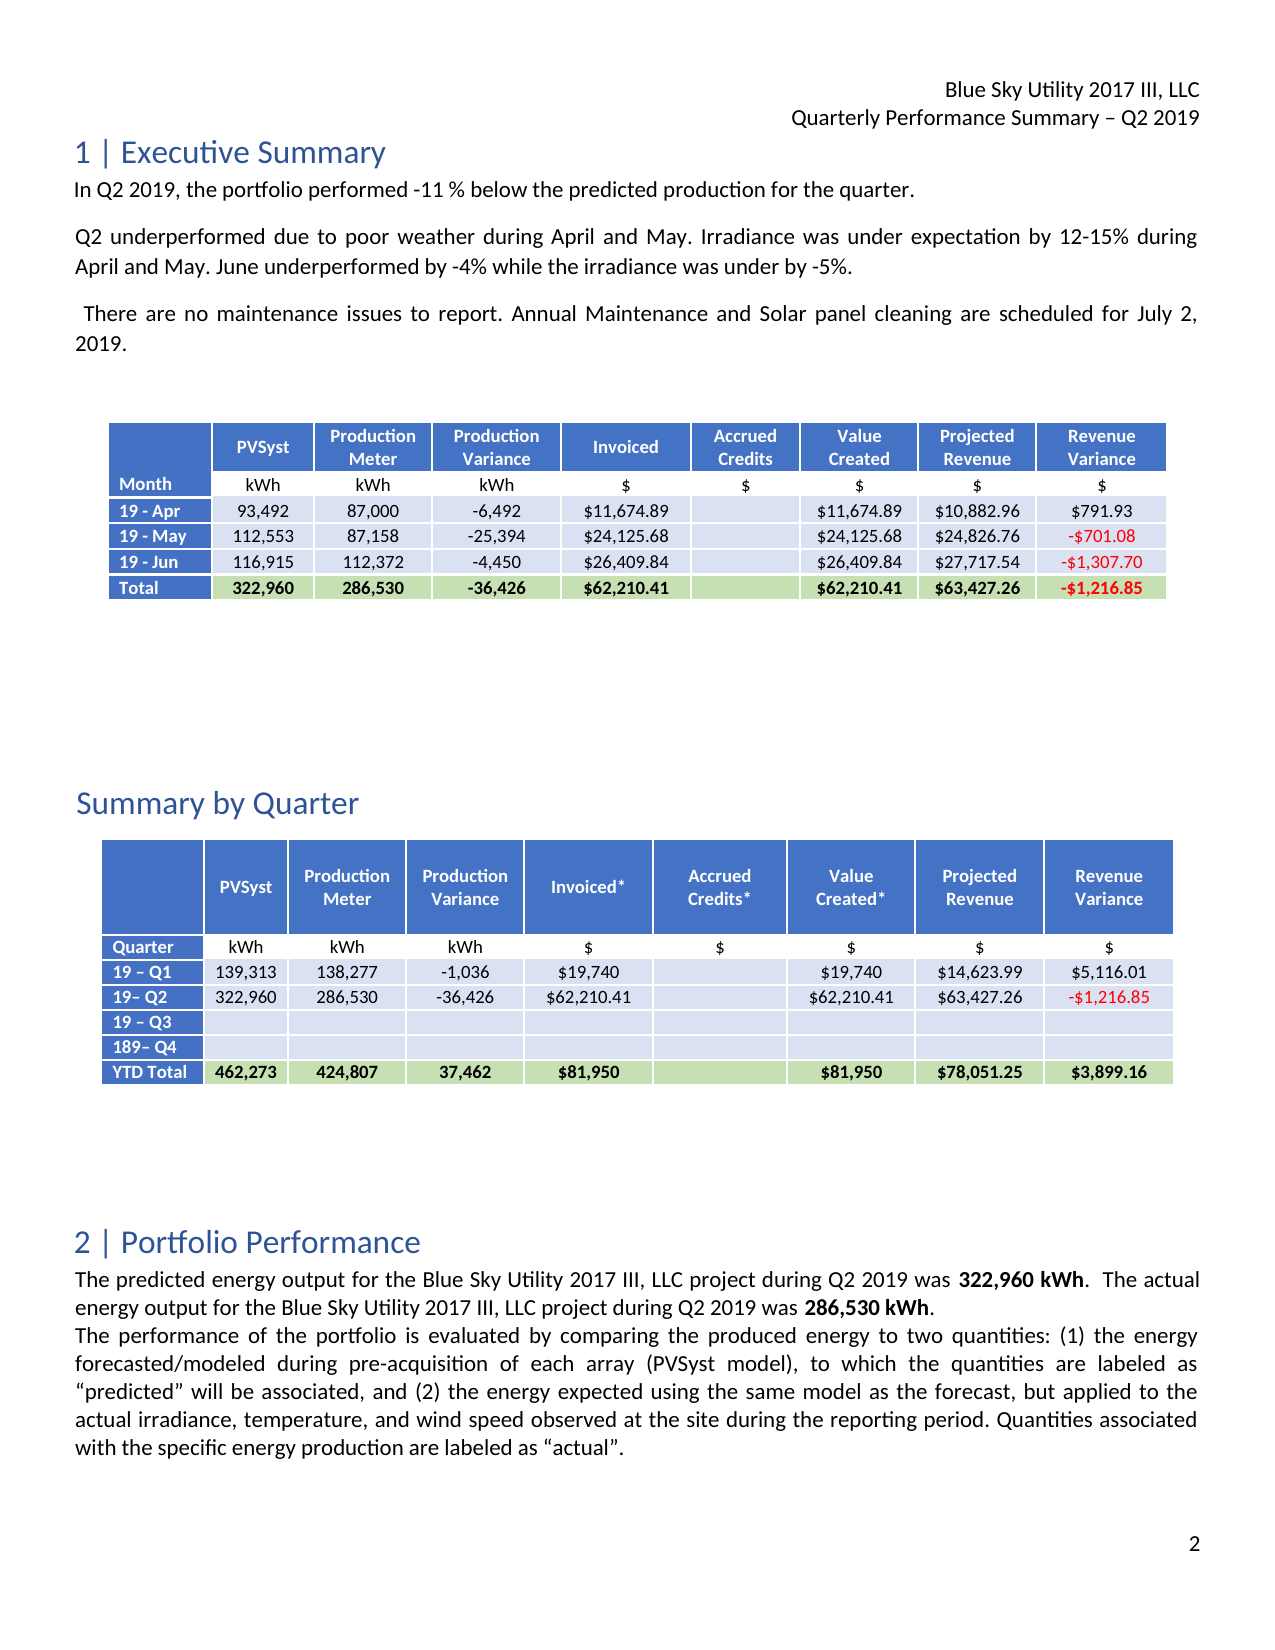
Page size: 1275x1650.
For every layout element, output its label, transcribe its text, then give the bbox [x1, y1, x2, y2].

table_cell $3,899.16 [1045, 1061, 1173, 1084]
table_cell $62,210.41 [562, 576, 690, 599]
subtitle | Portfolio Performance [73, 1221, 1200, 1262]
table_cell -$1,307.70 [1037, 550, 1166, 573]
table_cell 286,530 [315, 576, 431, 599]
table_header Accrued Credits* [654, 840, 786, 934]
text There are no maintenance issues to report. Annual Maintenance and Solar panel cleaning are scheduled for July 2, 2019. [75, 299, 1200, 357]
table_cell [525, 1011, 652, 1034]
table_cell 87,000 [315, 496, 431, 522]
table_cell [916, 1036, 1043, 1059]
table_cell $62,210.41 [788, 986, 914, 1009]
table_cell Month [109, 471, 211, 496]
table_cell -36,426 [433, 576, 560, 599]
table_cell [407, 1011, 523, 1034]
table_cell $ [561, 471, 691, 496]
table_cell -$1,216.85 [1037, 576, 1166, 599]
table_cell Total [109, 576, 211, 599]
table_cell 19– Q2 [102, 986, 203, 1009]
table_cell $ [524, 936, 653, 959]
table_cell [289, 1036, 405, 1059]
table_cell $24,826.76 [919, 524, 1035, 548]
table_cell [692, 576, 799, 599]
table_cell kWh [406, 936, 524, 959]
table_cell 19 - Apr [109, 499, 211, 522]
table_cell $63,427.26 [916, 986, 1043, 1009]
table_cell 37,462 [407, 1061, 523, 1084]
table_cell $ [915, 936, 1044, 959]
table_cell 19 - May [109, 524, 211, 548]
table_header Production Variance [407, 840, 523, 934]
table_cell $11,674.89 [562, 496, 690, 522]
table_cell [692, 524, 799, 548]
table_header Revenue Variance [1045, 840, 1173, 934]
table_header Production Meter [289, 840, 405, 934]
text The performance of the portfolio is evaluated by comparing the produced energy to two quantities: (1) the energy forecasted/modeled during pre-acquisition of each array (PVSyst model), to which the quantities are labeled as “predicted” will be associated, and (2) the energy expected using the same model as the forecast, but applied to the actual irradiance, temperature, and wind speed observed at the site during the reporting period. Quantities associated with the specific energy production are labeled as “actual”. [75, 1321, 1200, 1461]
table_cell $27,717.54 [919, 550, 1035, 573]
table_header Invoiced* [525, 840, 652, 934]
table_cell $24,125.68 [801, 524, 917, 548]
table_cell $ [1044, 936, 1174, 959]
text The predicted energy output for the Blue Sky Utility 2017 III, LLC project during Q2 2019 was 322,960 kWh. The actual energy output for the Blue Sky Utility 2017 III, LLC project during Q2 2019 was 286,530 kWh. [75, 1265, 1200, 1321]
table_cell [407, 1036, 523, 1059]
table_header Value Created* [788, 840, 914, 934]
table_cell $11,674.89 [801, 496, 917, 522]
table_cell -36,426 [407, 986, 523, 1009]
table_header Revenue Variance [1037, 423, 1166, 471]
table_cell [654, 1011, 786, 1034]
table_cell kWh [288, 936, 406, 959]
table_header PVSyst [205, 840, 287, 934]
table_cell -6,492 [433, 496, 560, 522]
table_cell [692, 496, 799, 522]
table_cell $ [691, 471, 800, 496]
table_cell [525, 1036, 652, 1059]
table_cell $62,210.41 [525, 986, 652, 1009]
table_cell $19,740 [525, 959, 652, 984]
table_cell [1045, 1011, 1173, 1034]
table_cell 189– Q4 [102, 1036, 203, 1059]
table_cell 139,313 [205, 959, 287, 984]
table_cell $ [800, 471, 918, 496]
table_cell [788, 1036, 914, 1059]
table_header Production Meter [315, 423, 431, 471]
table_cell [654, 986, 786, 1009]
table_cell $ [787, 936, 915, 959]
table_cell 286,530 [289, 986, 405, 1009]
table_cell $26,409.84 [801, 550, 917, 573]
table_header [102, 840, 203, 934]
table_cell 116,915 [213, 550, 313, 573]
table_cell $63,427.26 [919, 576, 1035, 599]
table_header Invoiced [562, 423, 690, 471]
table_cell 19 – Q1 [102, 961, 203, 984]
table_cell [788, 1011, 914, 1034]
table_cell $62,210.41 [801, 576, 917, 599]
table_cell 462,273 [205, 1061, 287, 1084]
table_cell Quarter [102, 936, 203, 959]
table_cell 112,372 [315, 550, 431, 573]
table_cell kWh [213, 471, 314, 496]
table_cell $81,950 [525, 1061, 652, 1084]
table_header Projected Revenue [916, 840, 1043, 934]
table_header [109, 423, 211, 471]
table_cell [916, 1011, 1043, 1034]
table_header Value Created [801, 423, 917, 471]
table_cell -1,036 [407, 959, 523, 984]
table_cell $81,950 [788, 1061, 914, 1084]
table_cell [1045, 1036, 1173, 1059]
table_cell -$701.08 [1037, 524, 1166, 548]
table_cell $10,882.96 [919, 496, 1035, 522]
table_cell $ [1036, 471, 1167, 496]
table_cell $14,623.99 [916, 959, 1043, 984]
table_cell $ [653, 936, 787, 959]
table_cell YTD Total [102, 1061, 203, 1084]
table_cell 19 – Q3 [102, 1011, 203, 1034]
table_cell [654, 1036, 786, 1059]
table_cell kWh [432, 471, 561, 496]
text Summary by Quarter [76, 782, 1200, 823]
table_cell $5,116.01 [1045, 959, 1173, 984]
table_cell 87,158 [315, 524, 431, 548]
table_header PVSyst [213, 423, 313, 471]
table_cell -4,450 [433, 550, 560, 573]
table_cell 93,492 [213, 496, 313, 522]
table_cell 19 - Jun [109, 550, 211, 573]
table_cell $791.93 [1037, 496, 1166, 522]
table_header Projected Revenue [919, 423, 1035, 471]
text Q2 underperformed due to poor weather during April and May. Irradiance was under expectation by 12-15% during April and May. June underperformed by -4% while the irradiance was under by -5%. [75, 222, 1200, 280]
table_cell [205, 1036, 287, 1059]
table_cell $24,125.68 [562, 524, 690, 548]
table_cell kWh [314, 471, 432, 496]
table_cell [654, 959, 786, 984]
table_cell kWh [205, 936, 288, 959]
table_cell -25,394 [433, 524, 560, 548]
table_cell 322,960 [213, 576, 313, 599]
table_cell $26,409.84 [562, 550, 690, 573]
table_cell $19,740 [788, 959, 914, 984]
table_cell [205, 1011, 287, 1034]
table_cell 322,960 [205, 986, 287, 1009]
table_cell $ [918, 471, 1036, 496]
table_cell 112,553 [213, 524, 313, 548]
table_header Production Variance [433, 423, 560, 471]
table_cell [654, 1061, 786, 1084]
table_cell [289, 1011, 405, 1034]
subtitle | Executive Summary [73, 131, 1200, 172]
table_cell -$1,216.85 [1045, 986, 1173, 1009]
table_header Accrued Credits [692, 423, 799, 471]
text In Q2 2019, the portfolio performed -11 % below the predicted production for the quarter. [73, 175, 1200, 203]
table_cell 424,807 [289, 1061, 405, 1084]
table_cell $78,051.25 [916, 1061, 1043, 1084]
table_cell [692, 550, 799, 573]
table_cell 138,277 [289, 959, 405, 984]
